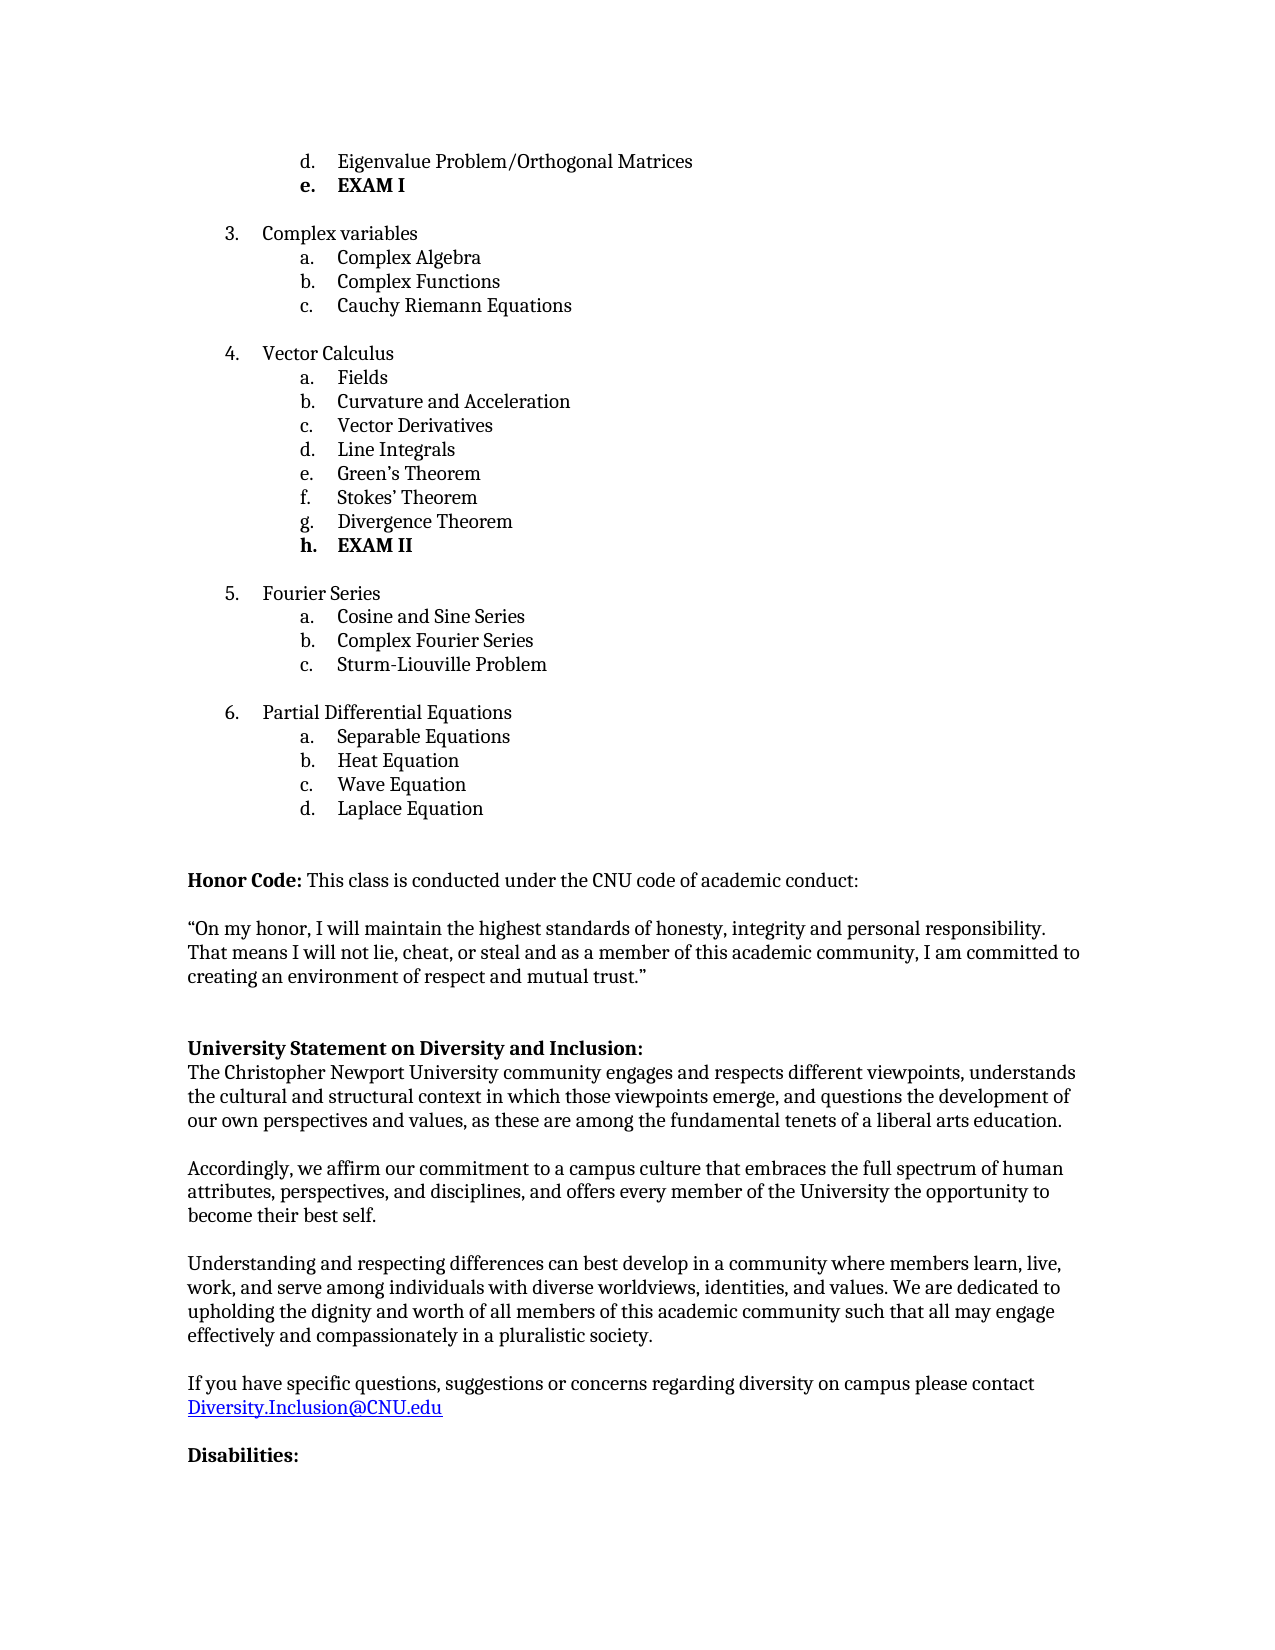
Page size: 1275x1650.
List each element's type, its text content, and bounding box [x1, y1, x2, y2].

list Vector Derivatives [300, 413, 1087, 437]
list Stokes’ Theorem [300, 485, 1087, 509]
text The Christopher Newport University community engages and respects different viewpoints, understands the cultural and structural context in which those viewpoints emerge, and questions the development of our own perspectives and values, as these are among the fundamental tenets of a liberal arts education. [187, 1060, 1087, 1132]
list Fields [300, 366, 1087, 389]
text Understanding and respecting differences can best develop in a community where members learn, live, work, and serve among individuals with diverse worldviews, identities, and values. We are dedicated to upholding the dignity and worth of all members of this academic community such that all may engage effectively and compassionately in a pluralistic society. [187, 1252, 1087, 1348]
list Fourier Series [225, 581, 1087, 605]
list Sturm-Liouville Problem [300, 653, 1087, 677]
list Curvature and Acceleration [300, 389, 1087, 413]
list Vector Calculus [225, 342, 1087, 366]
list EXAM I [300, 174, 1087, 198]
list Complex Algebra [300, 246, 1087, 270]
list Laplace Equation [300, 797, 1087, 821]
list Green’s Theorem [300, 461, 1087, 485]
list Complex variables [225, 222, 1087, 246]
list EXAM II [300, 533, 1087, 557]
list Wave Equation [300, 773, 1087, 797]
list Heat Equation [300, 749, 1087, 773]
text “On my honor, I will maintain the highest standards of honesty, integrity and personal responsibility. That means I will not lie, cheat, or steal and as a member of this academic community, I am committed to creating an environment of respect and mutual trust.” [187, 917, 1087, 988]
list Cosine and Sine Series [300, 605, 1087, 629]
text Disabilities: [187, 1444, 1087, 1468]
list Partial Differential Equations [225, 701, 1087, 725]
text Honor Code: This class is conducted under the CNU code of academic conduct: [187, 869, 1087, 893]
list Complex Functions [300, 270, 1087, 294]
text Accordingly, we affirm our commitment to a campus culture that embraces the full spectrum of human attributes, perspectives, and disciplines, and offers every member of the University the opportunity to become their best self. [187, 1156, 1087, 1228]
list Cauchy Riemann Equations [300, 294, 1087, 318]
list Complex Fourier Series [300, 629, 1087, 653]
list Separable Equations [300, 725, 1087, 749]
list Line Integrals [300, 437, 1087, 461]
text If you have specific questions, suggestions or concerns regarding diversity on campus please contact Diversity.Inclusion@CNU.edu [187, 1372, 1087, 1420]
list Eigenvalue Problem/Orthogonal Matrices [300, 150, 1087, 174]
list Divergence Theorem [300, 509, 1087, 533]
text University Statement on Diversity and Inclusion: [187, 1036, 1087, 1060]
